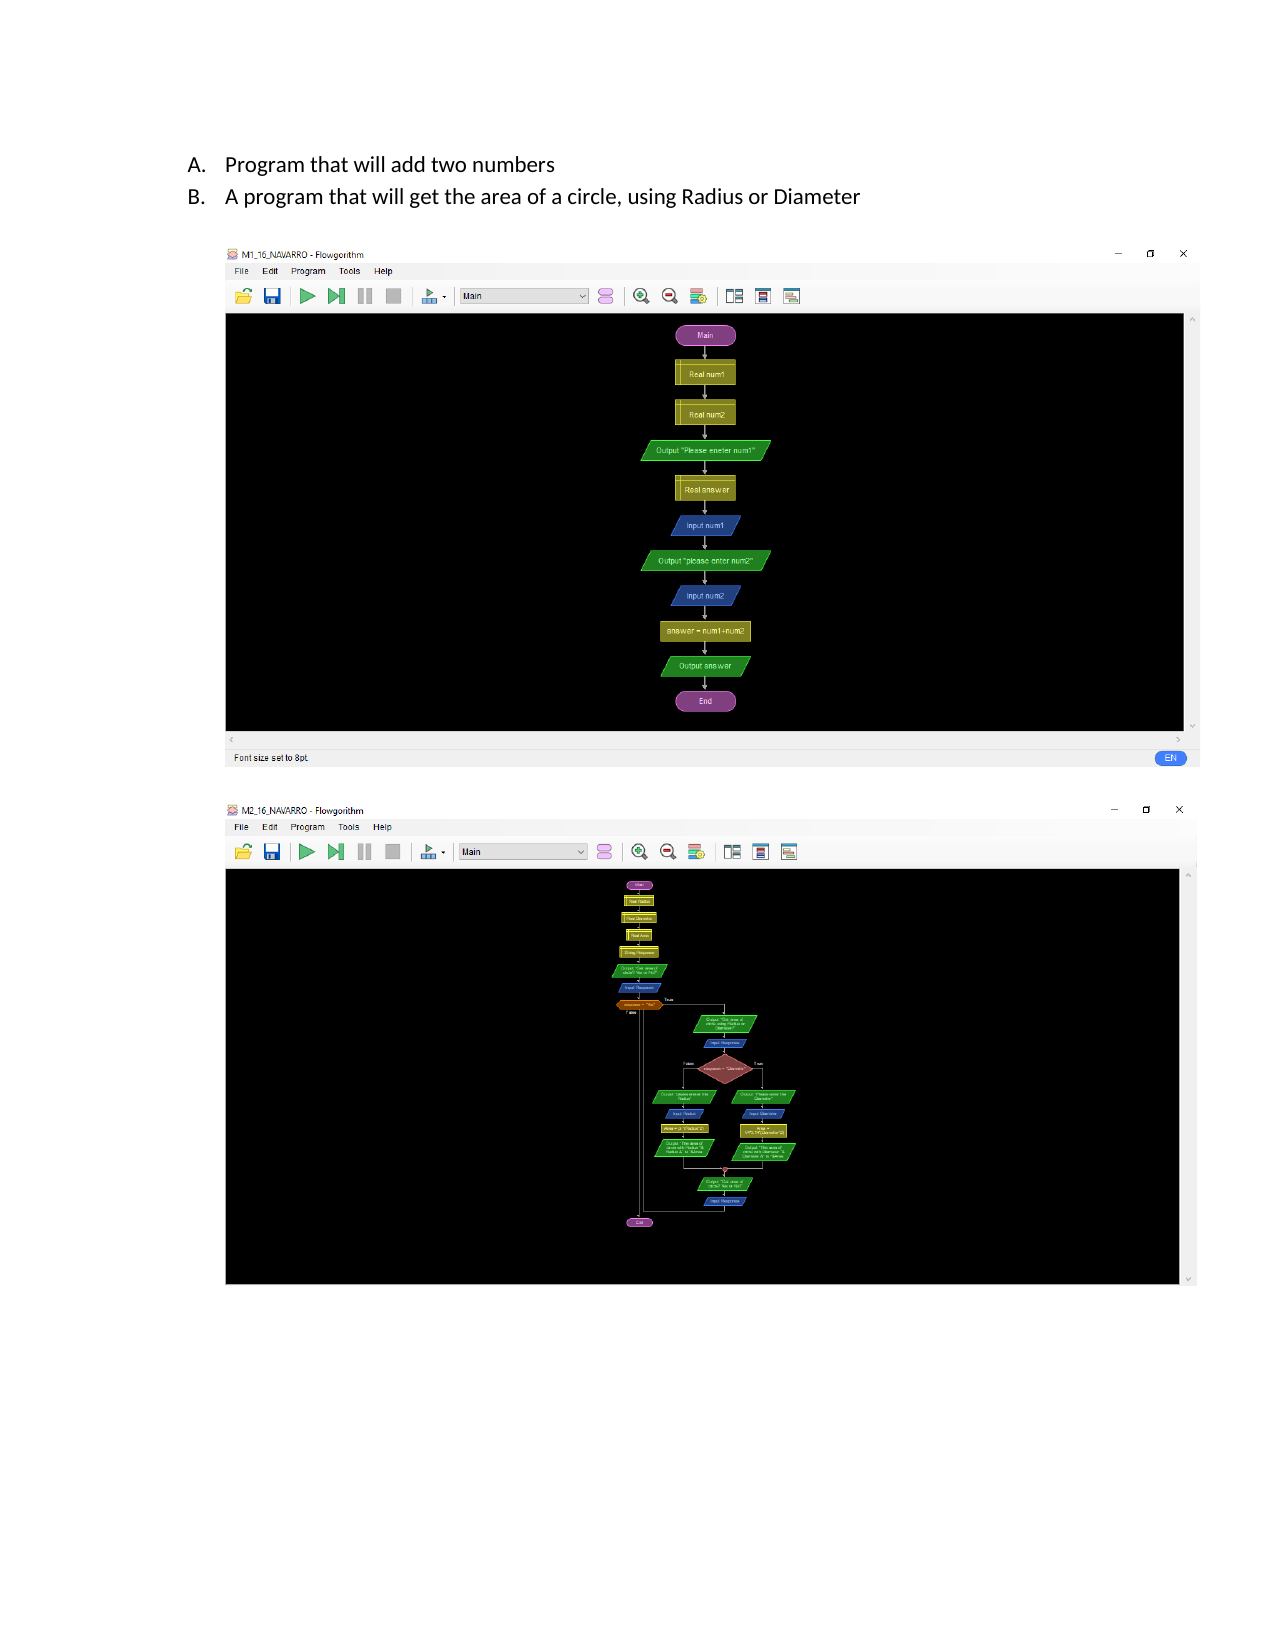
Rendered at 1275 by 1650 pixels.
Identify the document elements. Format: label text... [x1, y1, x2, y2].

list Program that will add two numbers [187, 150, 1125, 178]
list A program that will get the area of a circle, using Radius or Diameter [187, 182, 1125, 210]
picture [225, 802, 1200, 1286]
picture [225, 246, 1200, 767]
